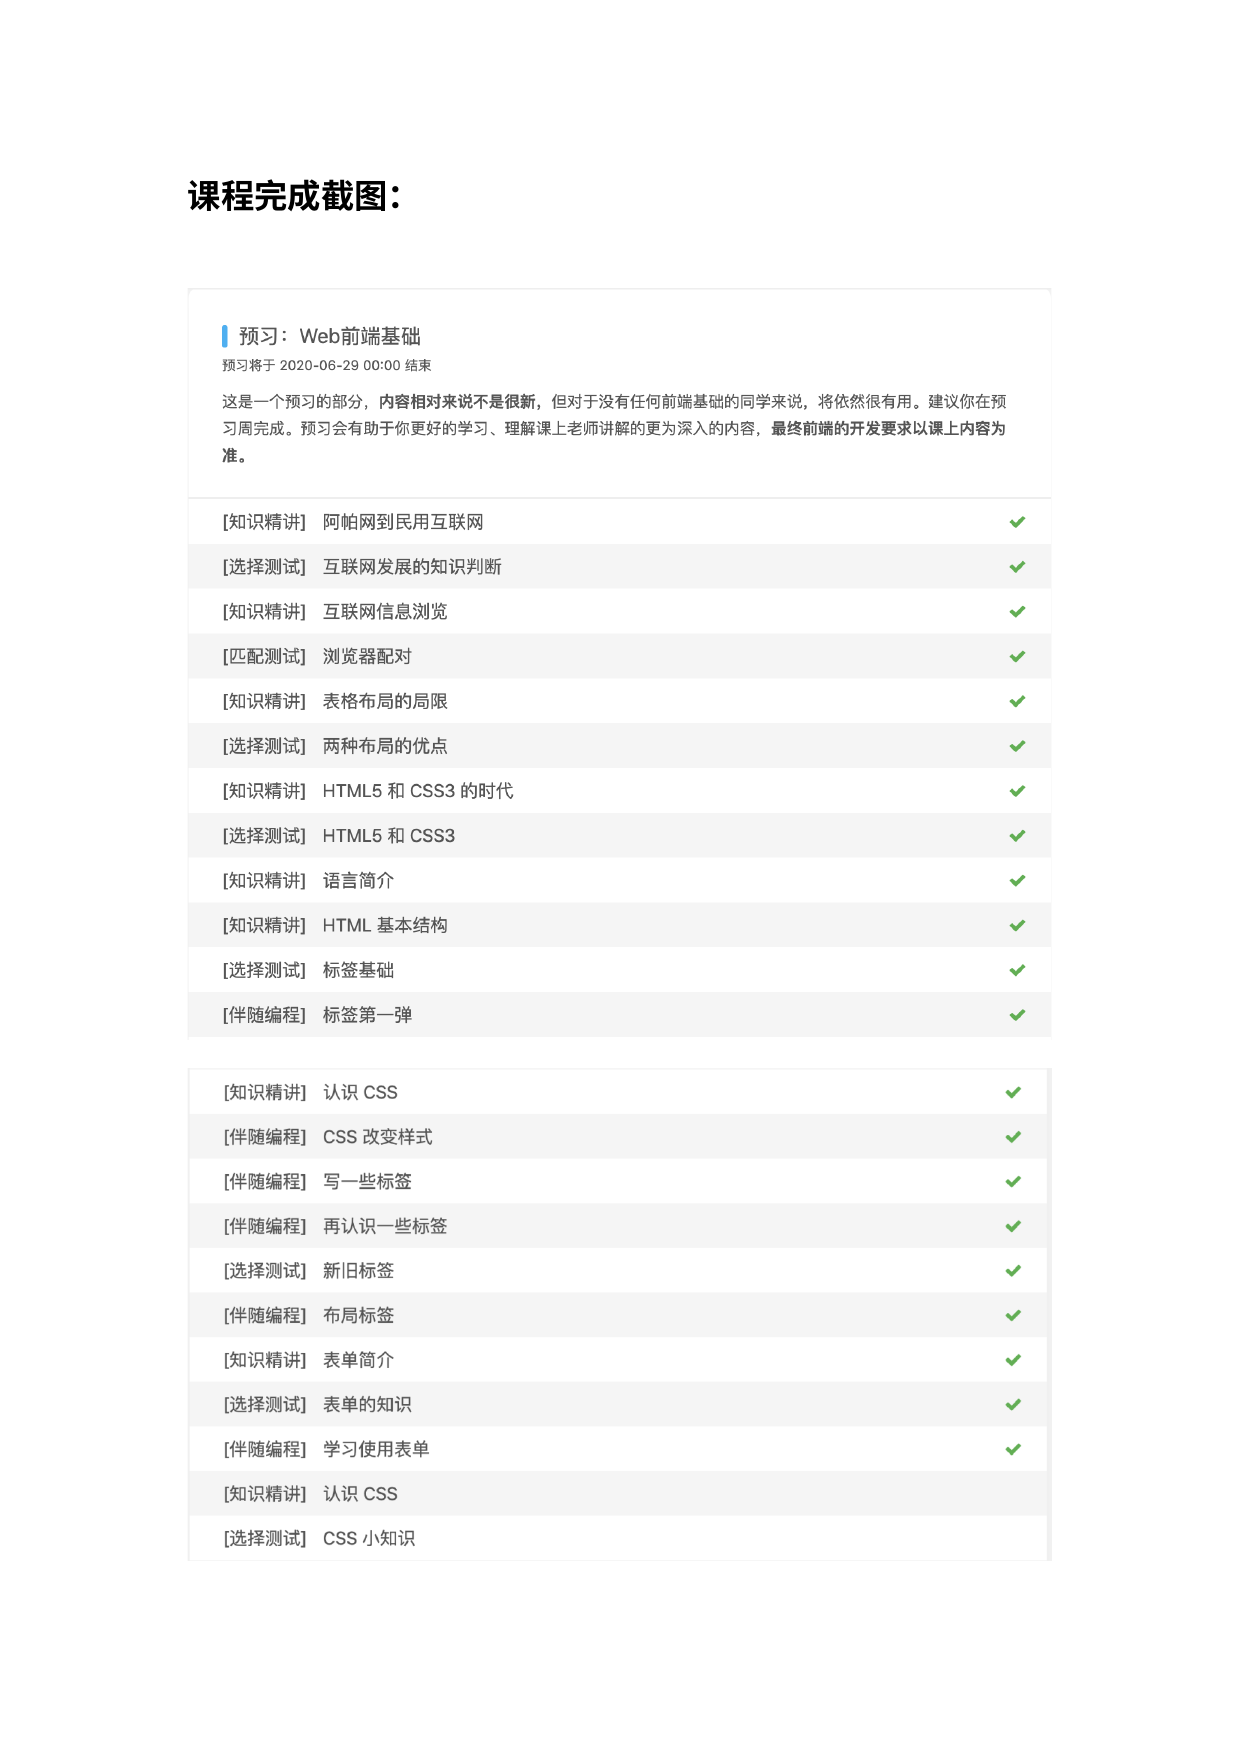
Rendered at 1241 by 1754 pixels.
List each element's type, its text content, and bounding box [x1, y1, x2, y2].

picture [187, 1068, 1052, 1561]
subtitle 课程完成截图： [187, 162, 1053, 227]
picture [187, 288, 1052, 1040]
